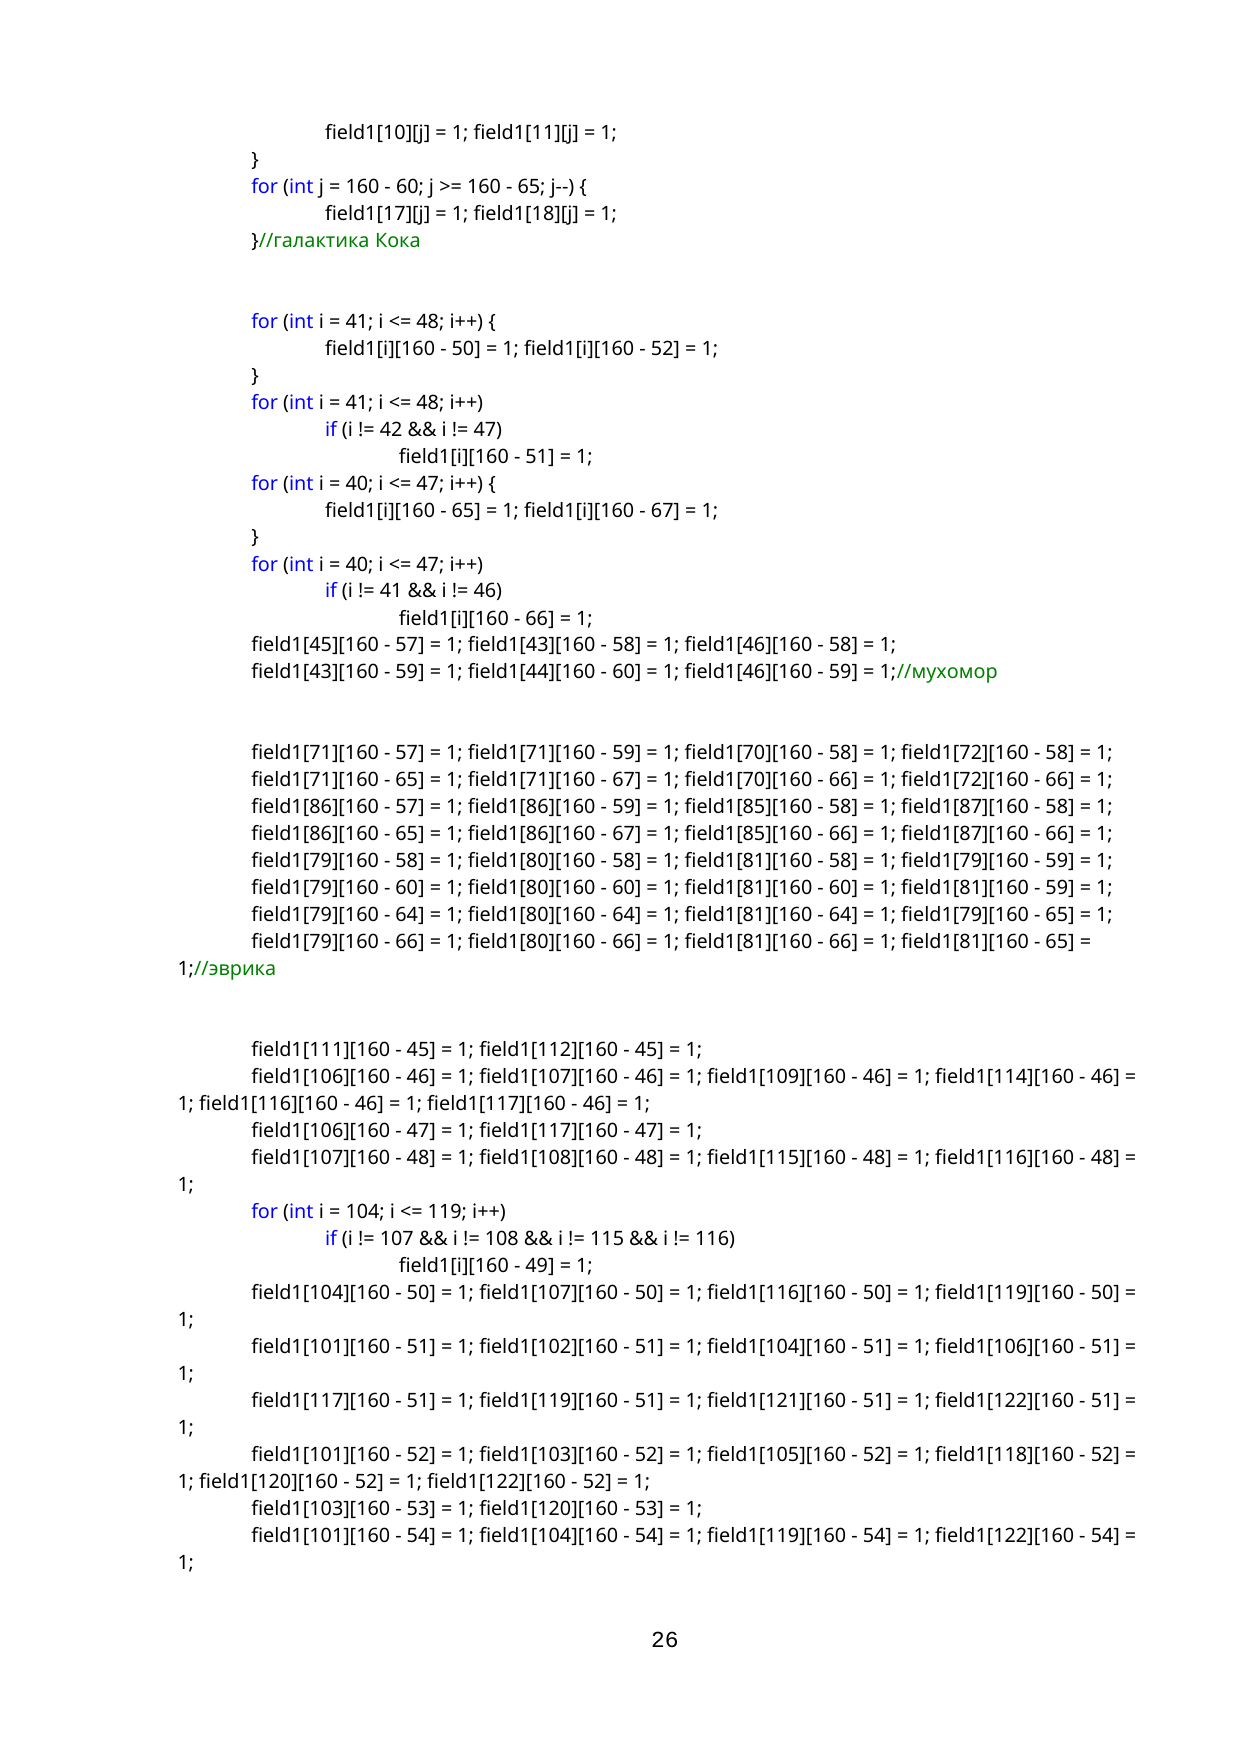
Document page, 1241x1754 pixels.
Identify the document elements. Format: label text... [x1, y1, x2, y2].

text field1[107][160 - 48] = 1; field1[108][160 - 48] = 1; field1[115][160 - 48] = 1; field1[116][160 - 48] = 1; [177, 1143, 1152, 1197]
text for (int i = 104; i <= 119; i++) [177, 1197, 1152, 1224]
text if (i != 107 && i != 108 && i != 115 && i != 116) [177, 1224, 1152, 1251]
text field1[71][160 - 65] = 1; field1[71][160 - 67] = 1; field1[70][160 - 66] = 1; field1[72][160 - 66] = 1; [177, 766, 1152, 793]
text field1[i][160 - 50] = 1; field1[i][160 - 52] = 1; [177, 334, 1152, 361]
text field1[i][160 - 49] = 1; [177, 1251, 1152, 1278]
text for (int i = 40; i <= 47; i++) [177, 550, 1152, 577]
text field1[79][160 - 58] = 1; field1[80][160 - 58] = 1; field1[81][160 - 58] = 1; field1[79][160 - 59] = 1; [177, 847, 1152, 873]
text } [177, 145, 1152, 172]
text field1[i][160 - 65] = 1; field1[i][160 - 67] = 1; [177, 496, 1152, 523]
text field1[86][160 - 57] = 1; field1[86][160 - 59] = 1; field1[85][160 - 58] = 1; field1[87][160 - 58] = 1; [177, 793, 1152, 819]
text for (int j = 160 - 60; j >= 160 - 65; j--) { [177, 172, 1152, 199]
text field1[86][160 - 65] = 1; field1[86][160 - 67] = 1; field1[85][160 - 66] = 1; field1[87][160 - 66] = 1; [177, 819, 1152, 847]
text field1[i][160 - 51] = 1; [177, 442, 1152, 469]
text field1[43][160 - 59] = 1; field1[44][160 - 60] = 1; field1[46][160 - 59] = 1;//мухомор [177, 658, 1152, 685]
text field1[79][160 - 66] = 1; field1[80][160 - 66] = 1; field1[81][160 - 66] = 1; field1[81][160 - 65] = 1;//эврика [177, 927, 1152, 981]
text field1[111][160 - 45] = 1; field1[112][160 - 45] = 1; [177, 1035, 1152, 1062]
text }//галактика Кока [177, 226, 1152, 253]
text field1[79][160 - 60] = 1; field1[80][160 - 60] = 1; field1[81][160 - 60] = 1; field1[81][160 - 59] = 1; [177, 873, 1152, 901]
text field1[103][160 - 53] = 1; field1[120][160 - 53] = 1; [177, 1494, 1152, 1521]
text field1[106][160 - 47] = 1; field1[117][160 - 47] = 1; [177, 1116, 1152, 1143]
text for (int i = 41; i <= 48; i++) [177, 388, 1152, 415]
text field1[10][j] = 1; field1[11][j] = 1; [177, 118, 1152, 145]
text } [177, 523, 1152, 550]
text field1[i][160 - 66] = 1; [177, 604, 1152, 631]
text field1[101][160 - 51] = 1; field1[102][160 - 51] = 1; field1[104][160 - 51] = 1; field1[106][160 - 51] = 1; [177, 1332, 1152, 1386]
text if (i != 42 && i != 47) [177, 415, 1152, 442]
text } [177, 361, 1152, 388]
text if (i != 41 && i != 46) [177, 577, 1152, 604]
text field1[71][160 - 57] = 1; field1[71][160 - 59] = 1; field1[70][160 - 58] = 1; field1[72][160 - 58] = 1; [177, 739, 1152, 766]
text field1[101][160 - 52] = 1; field1[103][160 - 52] = 1; field1[105][160 - 52] = 1; field1[118][160 - 52] = 1; field1[120][160 - 52] = 1; field1[122][160 - 52] = 1; [177, 1440, 1152, 1494]
text field1[117][160 - 51] = 1; field1[119][160 - 51] = 1; field1[121][160 - 51] = 1; field1[122][160 - 51] = 1; [177, 1386, 1152, 1440]
text field1[17][j] = 1; field1[18][j] = 1; [177, 199, 1152, 226]
text field1[79][160 - 64] = 1; field1[80][160 - 64] = 1; field1[81][160 - 64] = 1; field1[79][160 - 65] = 1; [177, 901, 1152, 927]
text for (int i = 41; i <= 48; i++) { [177, 307, 1152, 334]
text field1[101][160 - 54] = 1; field1[104][160 - 54] = 1; field1[119][160 - 54] = 1; field1[122][160 - 54] = 1; [177, 1521, 1152, 1575]
text for (int i = 40; i <= 47; i++) { [177, 469, 1152, 496]
text field1[106][160 - 46] = 1; field1[107][160 - 46] = 1; field1[109][160 - 46] = 1; field1[114][160 - 46] = 1; field1[116][160 - 46] = 1; field1[117][160 - 46] = 1; [177, 1062, 1152, 1116]
text field1[45][160 - 57] = 1; field1[43][160 - 58] = 1; field1[46][160 - 58] = 1; [177, 631, 1152, 658]
text field1[104][160 - 50] = 1; field1[107][160 - 50] = 1; field1[116][160 - 50] = 1; field1[119][160 - 50] = 1; [177, 1278, 1152, 1332]
